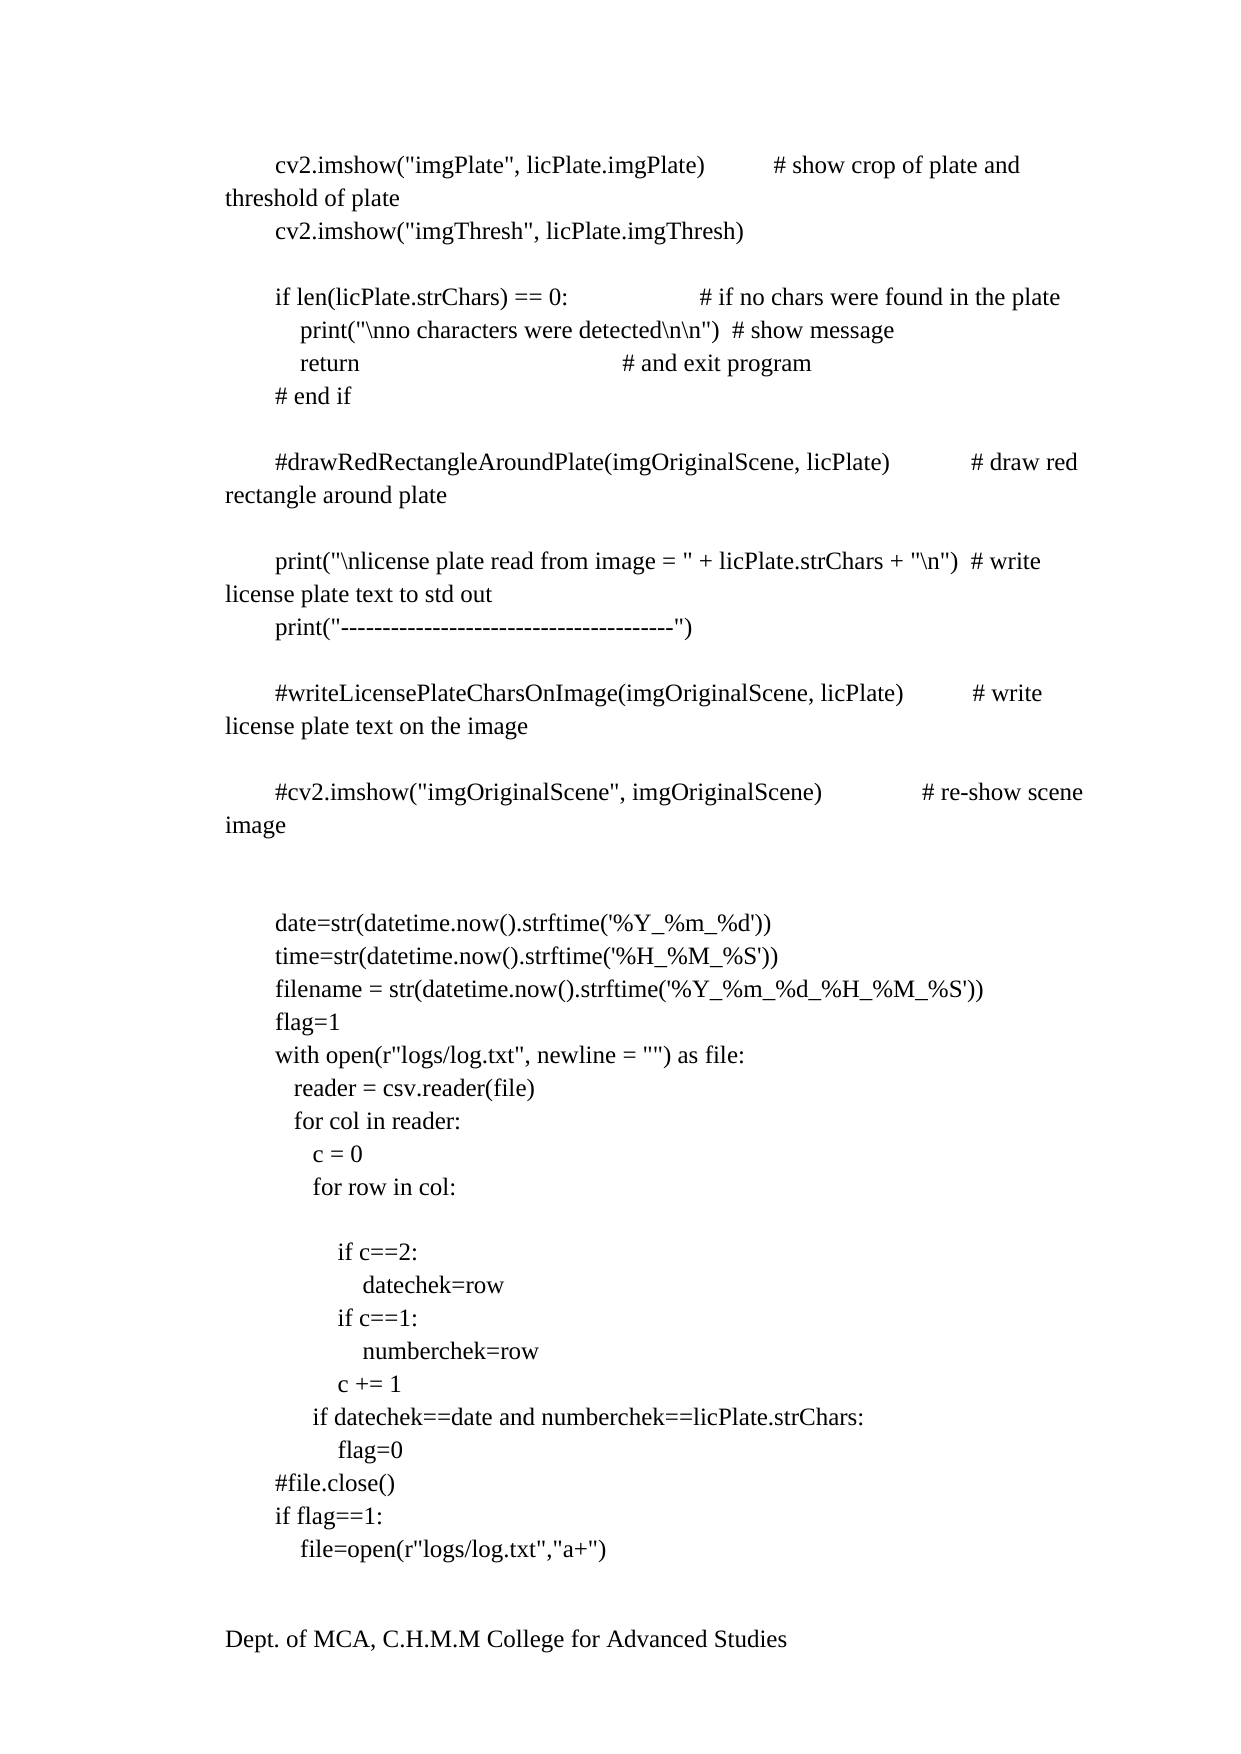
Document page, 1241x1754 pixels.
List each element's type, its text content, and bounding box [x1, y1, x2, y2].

text numberchek=row [225, 1336, 1090, 1365]
text #cv2.imshow("imgOriginalScene", imgOriginalScene) # re-show scene image [225, 777, 1090, 839]
text if c==1: [225, 1303, 1090, 1332]
text if c==2: [225, 1237, 1090, 1266]
text c += 1 [225, 1369, 1090, 1398]
text datechek=row [225, 1270, 1090, 1299]
text reader = csv.reader(file) [225, 1073, 1090, 1102]
text for col in reader: [225, 1106, 1090, 1135]
text print("----------------------------------------") [225, 612, 1090, 641]
text flag=0 [225, 1435, 1090, 1464]
text # end if [225, 381, 1090, 410]
text filename = str(datetime.now().strftime('%Y_%m_%d_%H_%M_%S')) [225, 974, 1090, 1003]
text flag=1 [225, 1007, 1090, 1036]
text #drawRedRectangleAroundPlate(imgOriginalScene, licPlate) # draw red rectangle around plate [225, 447, 1090, 509]
text if flag==1: [225, 1501, 1090, 1530]
text if len(licPlate.strChars) == 0: # if no chars were found in the plate [225, 282, 1090, 311]
text c = 0 [225, 1139, 1090, 1168]
text date=str(datetime.now().strftime('%Y_%m_%d')) [225, 908, 1090, 937]
text with open(r"logs/log.txt", newline = "") as file: [225, 1040, 1090, 1069]
text return # and exit program [225, 348, 1090, 377]
text for row in col: [225, 1172, 1090, 1201]
text cv2.imshow("imgThresh", licPlate.imgThresh) [225, 216, 1090, 245]
text if datechek==date and numberchek==licPlate.strChars: [225, 1402, 1090, 1431]
text file=open(r"logs/log.txt","a+") [225, 1534, 1090, 1563]
text cv2.imshow("imgPlate", licPlate.imgPlate) # show crop of plate and threshold of plate [225, 150, 1090, 212]
text print("\nno characters were detected\n\n") # show message [225, 315, 1090, 344]
text #writeLicensePlateCharsOnImage(imgOriginalScene, licPlate) # write license plate text on the image [225, 678, 1090, 740]
text #file.close() [225, 1468, 1090, 1497]
text print("\nlicense plate read from image = " + licPlate.strChars + "\n") # write license plate text to std out [225, 546, 1090, 608]
text time=str(datetime.now().strftime('%H_%M_%S')) [225, 941, 1090, 969]
